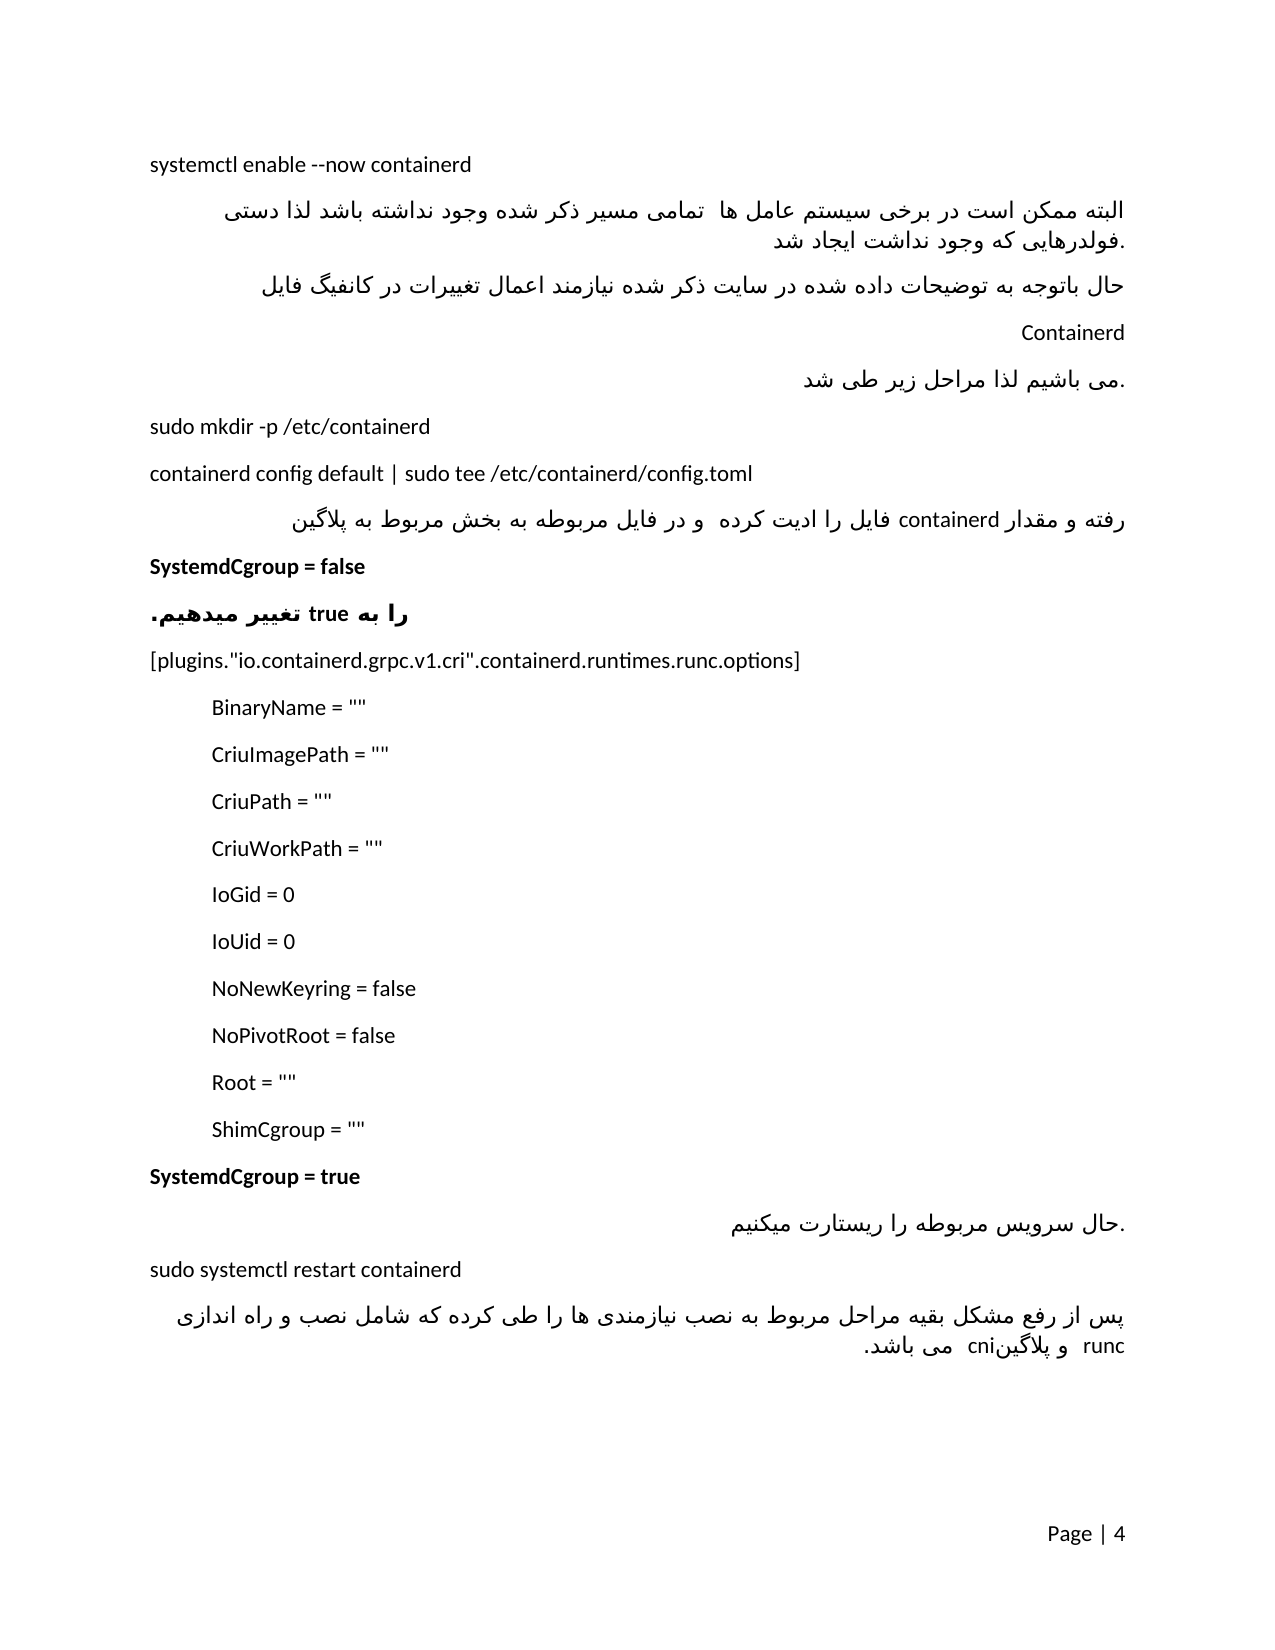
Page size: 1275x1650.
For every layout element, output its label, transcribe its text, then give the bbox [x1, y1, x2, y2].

text systemctl enable --now containerd [150, 150, 1125, 178]
text NoPivotRoot = false [150, 1021, 1125, 1049]
text sudo systemctl restart containerd [150, 1256, 1125, 1283]
text CriuWorkPath = "" [150, 834, 1125, 862]
text containerd config default | sudo tee /etc/containerd/config.toml [150, 459, 1125, 487]
text sudo mkdir -p /etc/containerd [150, 412, 1125, 440]
text BinaryName = "" [150, 693, 1125, 721]
text می باشیم لذا مراحل زیر طی شد. [150, 365, 1125, 393]
text CriuPath = "" [150, 787, 1125, 815]
text [plugins."io.containerd.grpc.v1.cri".containerd.runtimes.runc.options] [150, 646, 1125, 674]
text حال باتوجه به توضیحات داده شده در سایت ذکر شده نیازمند اعمال تغییرات در کانفیگ فایل [150, 273, 1125, 299]
text پس از رفع مشکل بقیه مراحل مربوط به نصب نیازمندی ها را طی کرده که شامل نصب و راه اندازی runc و پلاگینcni می باشد. [150, 1302, 1125, 1359]
text البته ممکن است در برخی سیستم عامل ها تمامی مسیر ذکر شده وجود نداشته باشد لذا دستی فولدرهایی که وجود نداشت ایجاد شد. [150, 197, 1125, 254]
text CriuImagePath = "" [150, 740, 1125, 768]
text SystemdCgroup = false [150, 552, 1125, 580]
text Containerd [150, 318, 1125, 346]
text فایل را ادیت کرده و در فایل مربوطه به بخش مربوط به پلاگین containerd رفته و مقدار [150, 506, 1125, 533]
text NoNewKeyring = false [150, 974, 1125, 1002]
text ShimCgroup = "" [150, 1115, 1125, 1143]
text حال سرویس مربوطه را ریستارت میکنیم. [150, 1209, 1125, 1237]
text Root = "" [150, 1068, 1125, 1096]
text SystemdCgroup = true [150, 1162, 1125, 1190]
text IoUid = 0 [150, 927, 1125, 955]
text را به true تغییر میدهیم. [150, 599, 1125, 627]
text IoGid = 0 [150, 881, 1125, 908]
